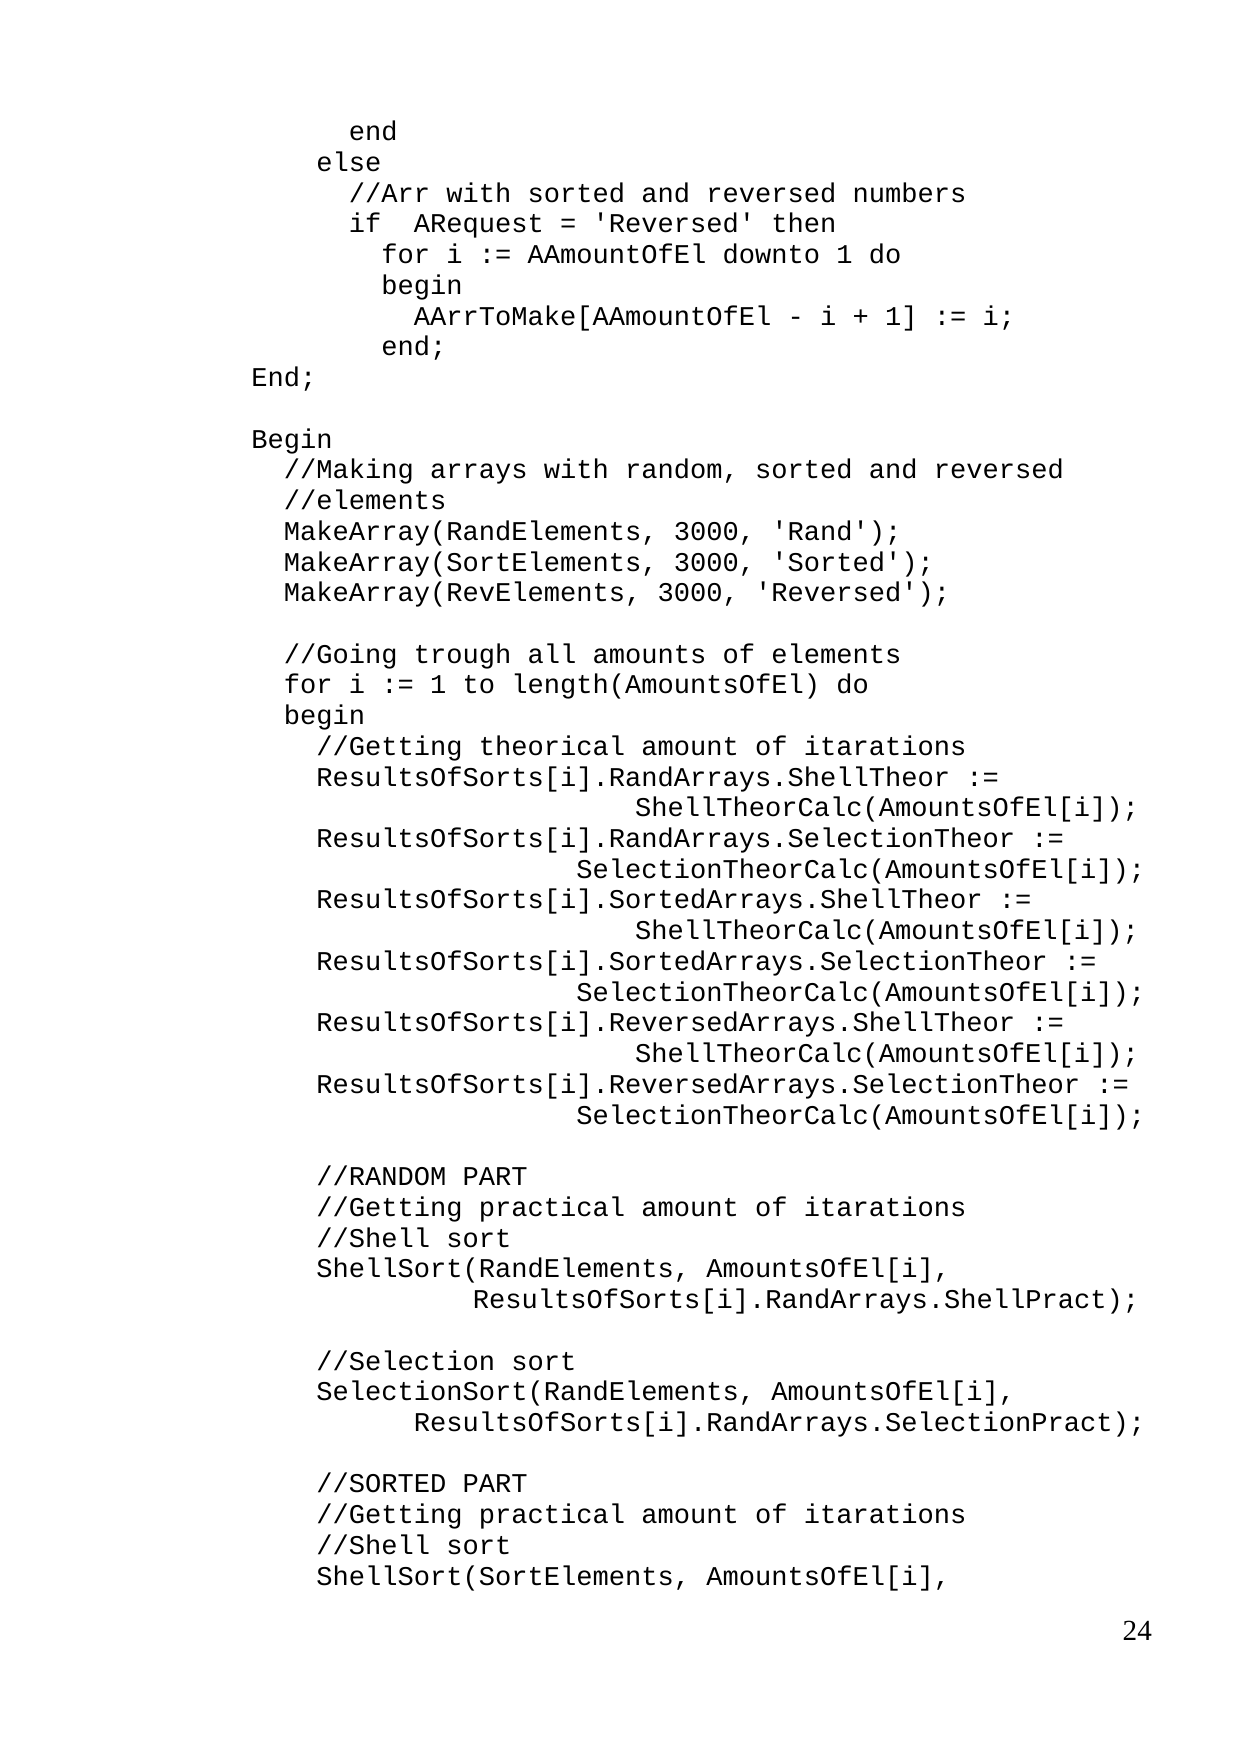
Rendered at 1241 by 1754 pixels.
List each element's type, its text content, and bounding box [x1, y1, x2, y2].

text Begin [177, 425, 1152, 456]
text MakeArray(RevElements, 3000, 'Reversed'); [177, 579, 1152, 610]
text MakeArray(RandElements, 3000, 'Rand'); [177, 518, 1152, 548]
text ResultsOfSorts[i].ReversedArrays.ShellTheor := ShellTheorCalc(AmountsOfEl[i]); [251, 1009, 1152, 1071]
text //RANDOM PART [177, 1163, 1152, 1194]
text //Getting practical amount of itarations [177, 1194, 1152, 1224]
text AArrToMake[AAmountOfEl - i + 1] := i; [177, 302, 1152, 333]
text //Selection sort [177, 1347, 1152, 1378]
text end [177, 118, 1152, 149]
text ResultsOfSorts[i].RandArrays.SelectionPract); [340, 1409, 1152, 1439]
text //Going trough all amounts of elements [177, 641, 1152, 671]
text //Making arrays with random, sorted and reversed [177, 456, 1152, 487]
text //Getting practical amount of itarations [177, 1501, 1152, 1532]
text //Getting theorical amount of itarations [177, 733, 1152, 763]
text MakeArray(SortElements, 3000, 'Sorted'); [177, 548, 1152, 579]
text ShellSort(SortElements, AmountsOfEl[i], [177, 1562, 1152, 1593]
text end; [177, 333, 1152, 364]
text begin [177, 702, 1152, 733]
text for i := 1 to length(AmountsOfEl) do [177, 671, 1152, 702]
text ResultsOfSorts[i].ReversedArrays.SelectionTheor := SelectionTheorCalc(AmountsOfEl[i]); [251, 1071, 1152, 1132]
text //elements [177, 487, 1152, 518]
text for i := AAmountOfEl downto 1 do [177, 241, 1152, 272]
text //Shell sort [177, 1532, 1152, 1562]
text //Arr with sorted and reversed numbers [177, 179, 1152, 210]
text ResultsOfSorts[i].RandArrays.ShellTheor := ShellTheorCalc(AmountsOfEl[i]); [251, 763, 1152, 825]
text ResultsOfSorts[i].RandArrays.SelectionTheor := [177, 825, 1152, 856]
text ResultsOfSorts[i].SortedArrays.ShellTheor := ShellTheorCalc(AmountsOfEl[i]); [251, 886, 1152, 948]
text //SORTED PART [177, 1470, 1152, 1501]
text End; [177, 364, 1152, 395]
text else [177, 149, 1152, 179]
text ResultsOfSorts[i].RandArrays.ShellPract); [399, 1286, 1152, 1317]
text begin [177, 272, 1152, 302]
text if ARequest = 'Reversed' then [177, 210, 1152, 241]
text ShellSort(RandElements, AmountsOfEl[i], [177, 1255, 1152, 1286]
text SelectionSort(RandElements, AmountsOfEl[i], [177, 1378, 1152, 1409]
text ResultsOfSorts[i].SortedArrays.SelectionTheor := SelectionTheorCalc(AmountsOfEl[i]); [251, 948, 1152, 1009]
text SelectionTheorCalc(AmountsOfEl[i]); [517, 856, 1152, 886]
text //Shell sort [177, 1224, 1152, 1255]
